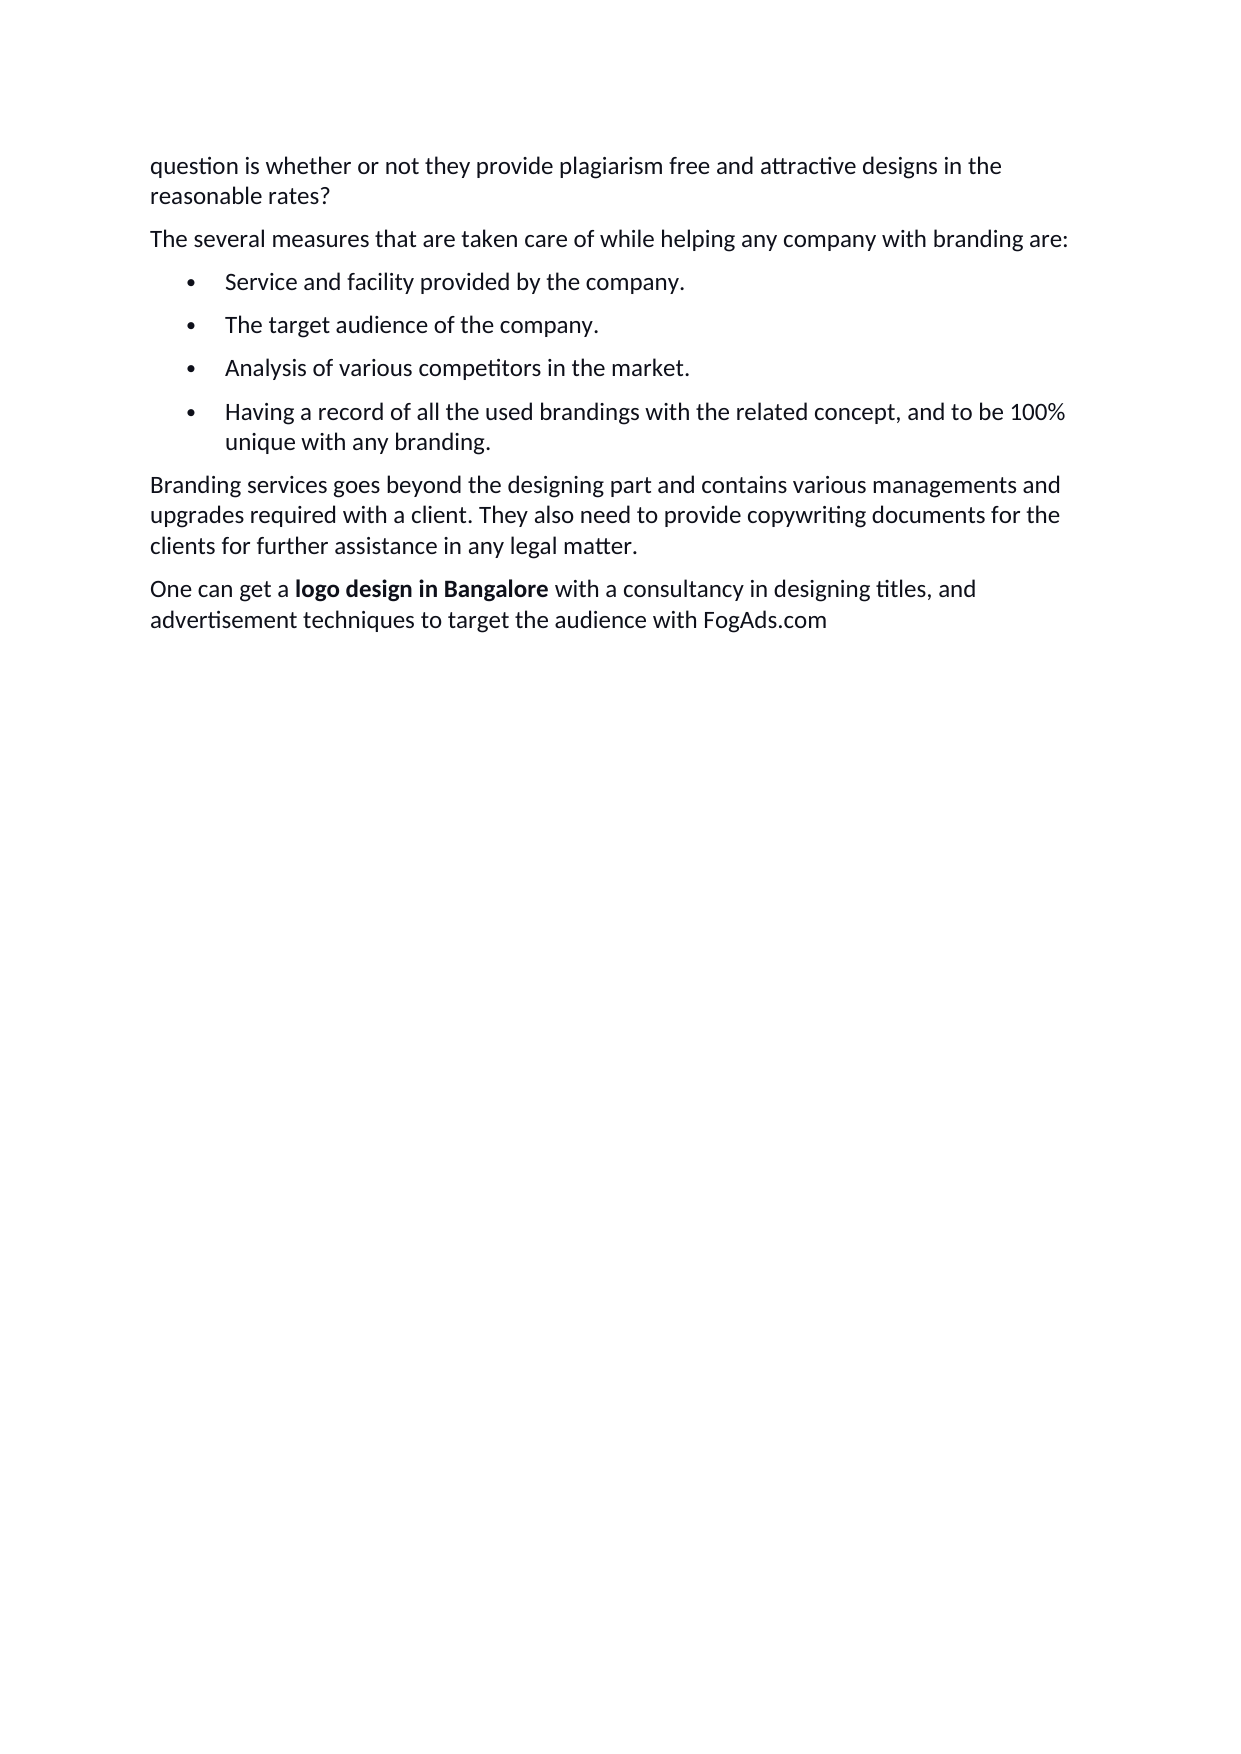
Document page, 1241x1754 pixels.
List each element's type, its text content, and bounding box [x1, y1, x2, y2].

text One can get a logo design in Bangalore with a consultancy in designing titles, and advertisement techniques to target the audience with FogAds.com [150, 573, 1090, 634]
text Branding services goes beyond the designing part and contains various managements and upgrades required with a client. They also need to provide copywriting documents for the clients for further assistance in any legal matter. [150, 469, 1090, 561]
text The several measures that are taken care of while helping any company with branding are: [150, 223, 1090, 254]
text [150, 150, 1090, 211]
list Having a record of all the used brandings with the related concept, and to be 100% unique with any branding. [187, 396, 1090, 457]
list The target audience of the company. [187, 309, 1090, 340]
list Analysis of various competitors in the market. [187, 353, 1090, 383]
list Service and facility provided by the company. [187, 267, 1090, 297]
